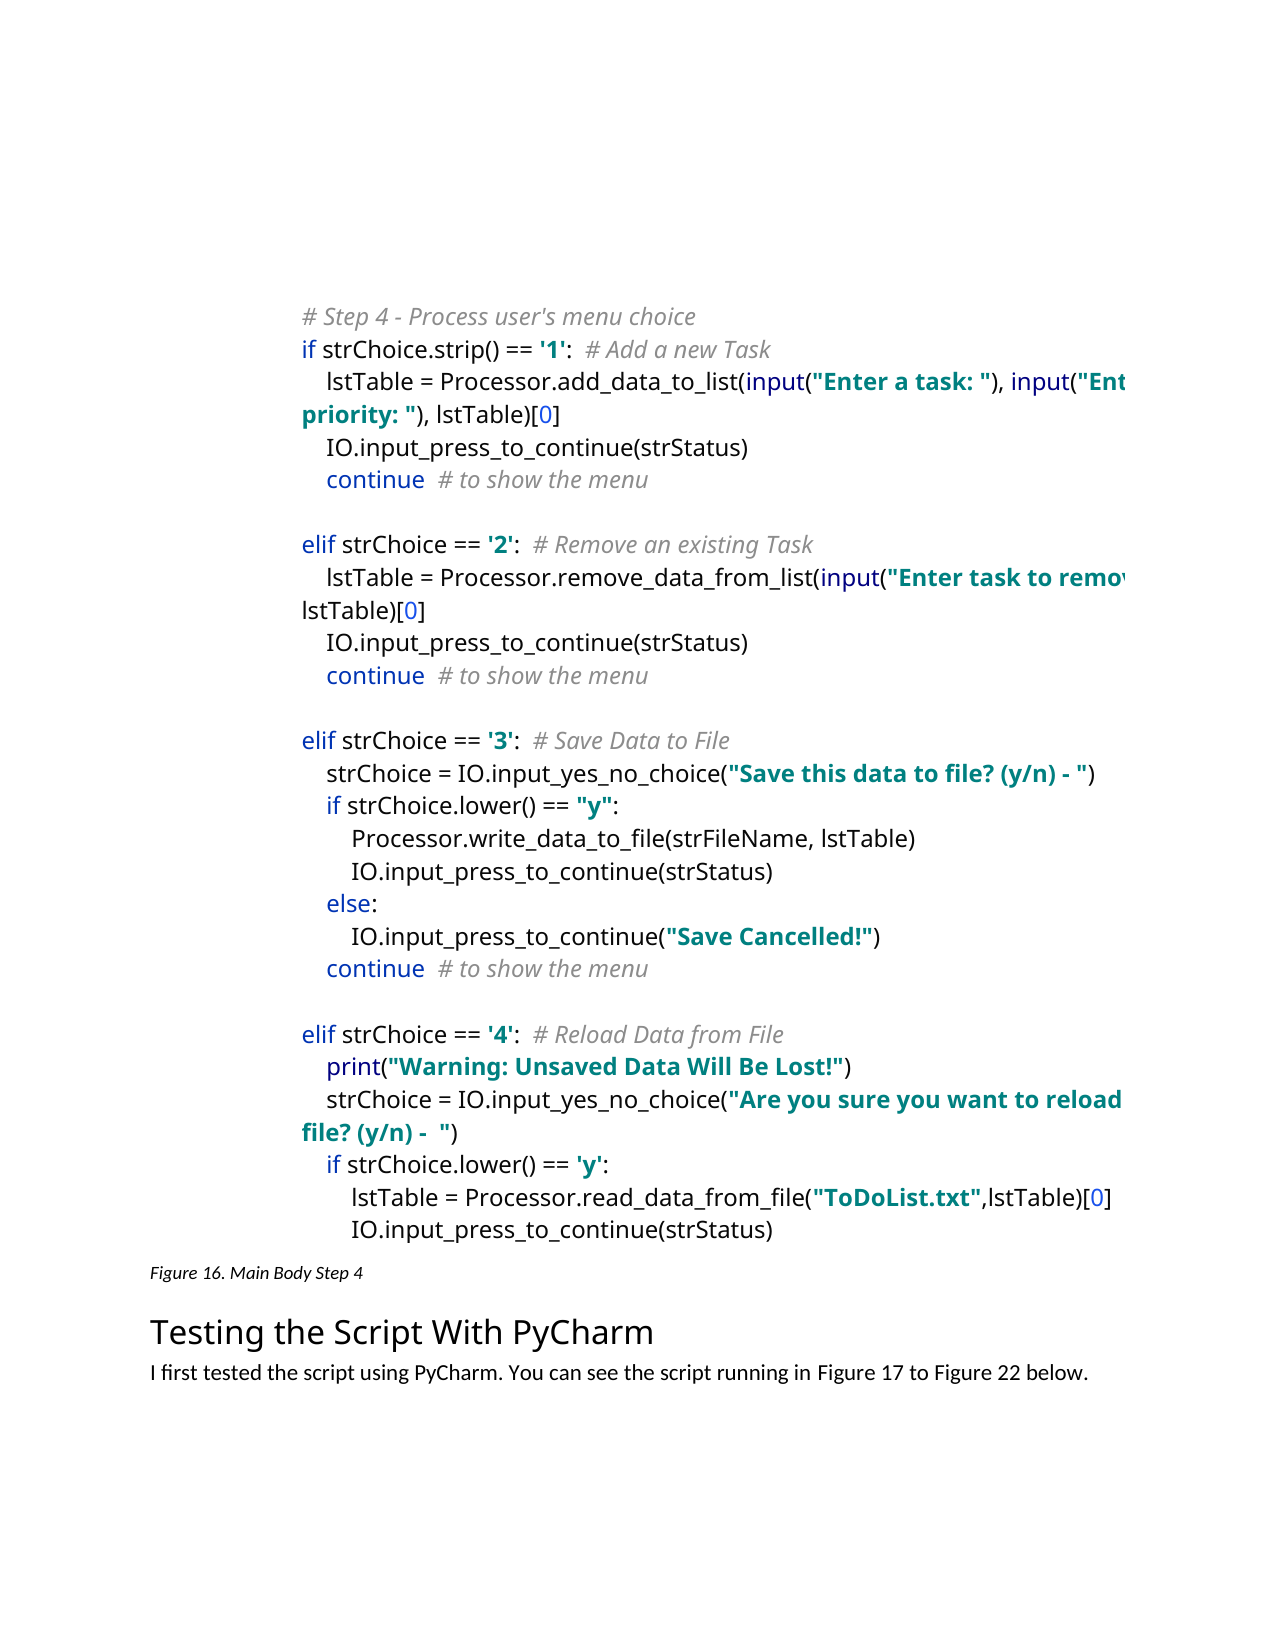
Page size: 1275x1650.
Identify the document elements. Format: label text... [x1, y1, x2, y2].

subtitle Testing the Script With PyCharm [150, 1309, 1125, 1354]
text I first tested the script using PyCharm. You can see the script running in Figure 17 to Figure 22 below. [150, 1358, 1125, 1386]
text Figure 16. Main Body Step 4 [150, 1261, 1125, 1284]
